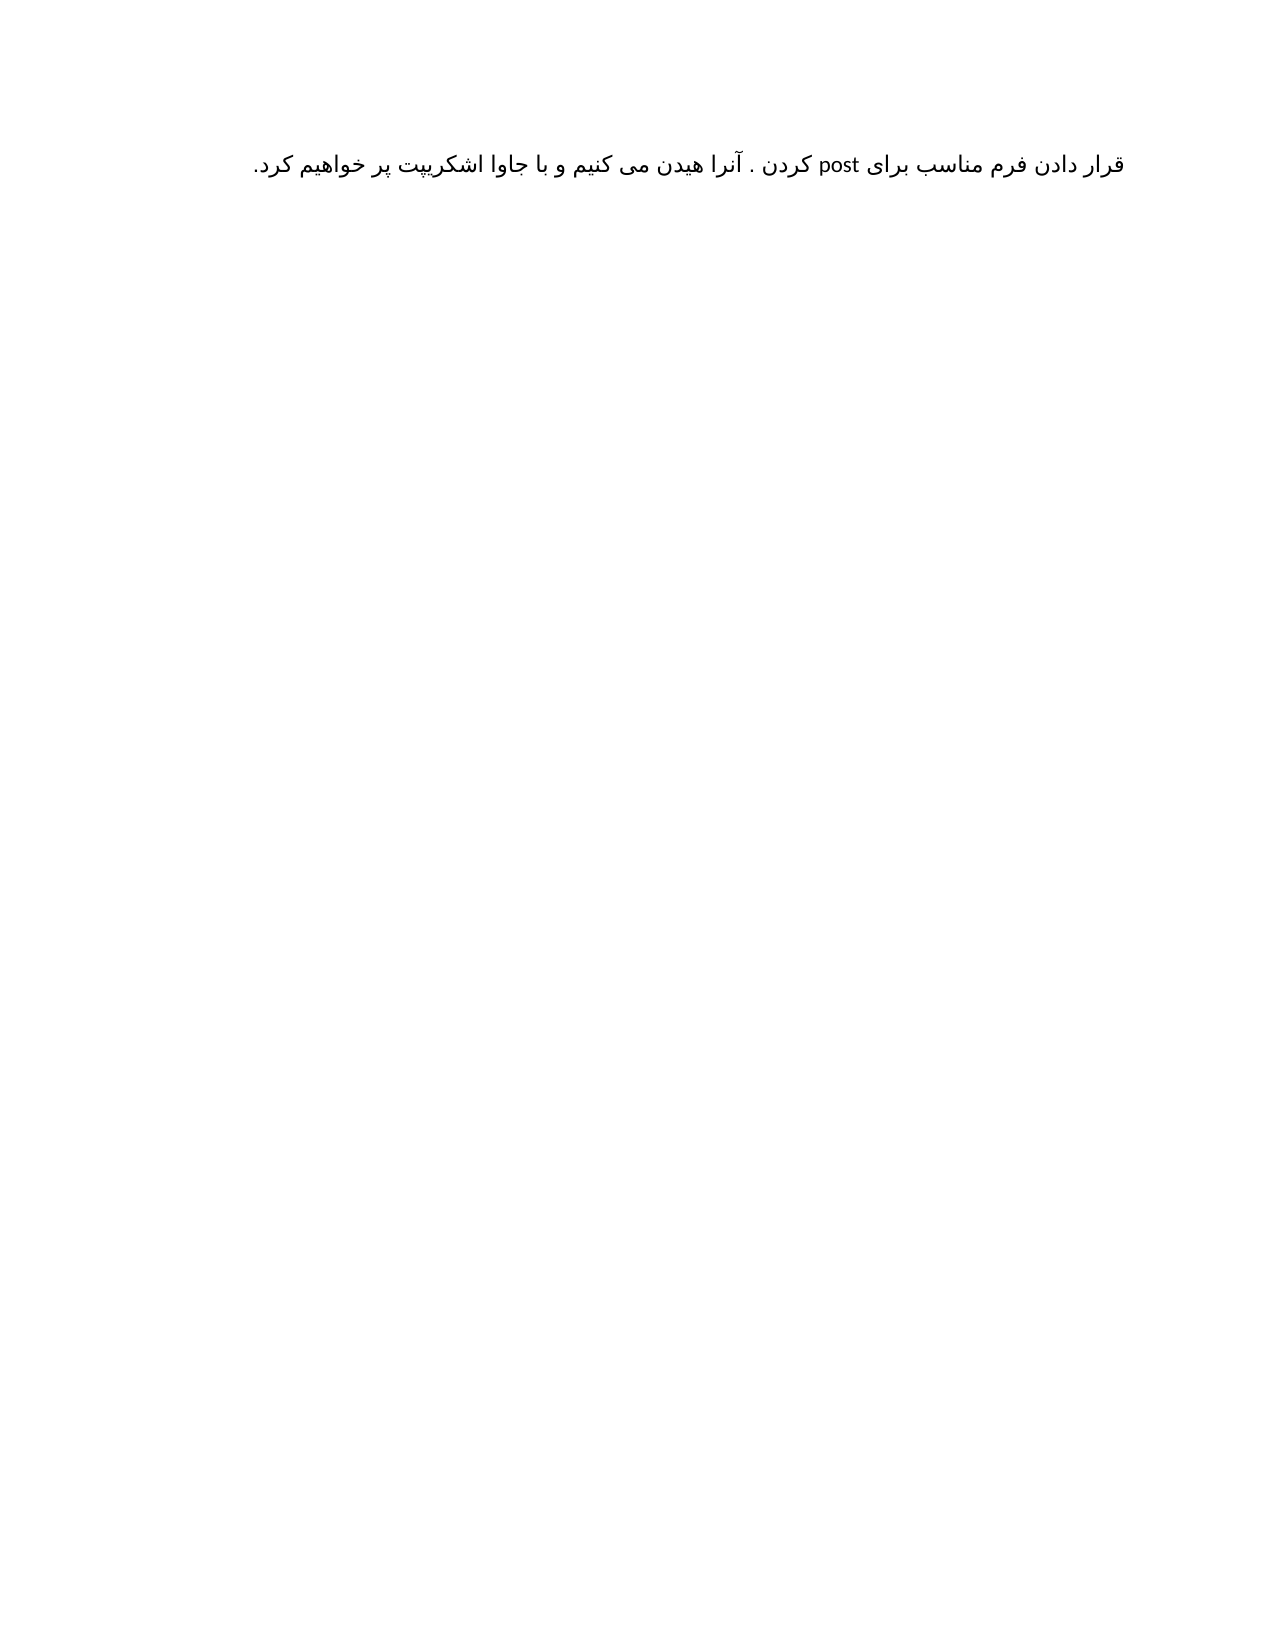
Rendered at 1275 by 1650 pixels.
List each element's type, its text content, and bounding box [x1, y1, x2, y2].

text قرار دادن فرم مناسب برای post کردن . آنرا هیدن می کنیم و با جاوا اشکریپت پر خواهیم کرد. [150, 150, 1125, 178]
